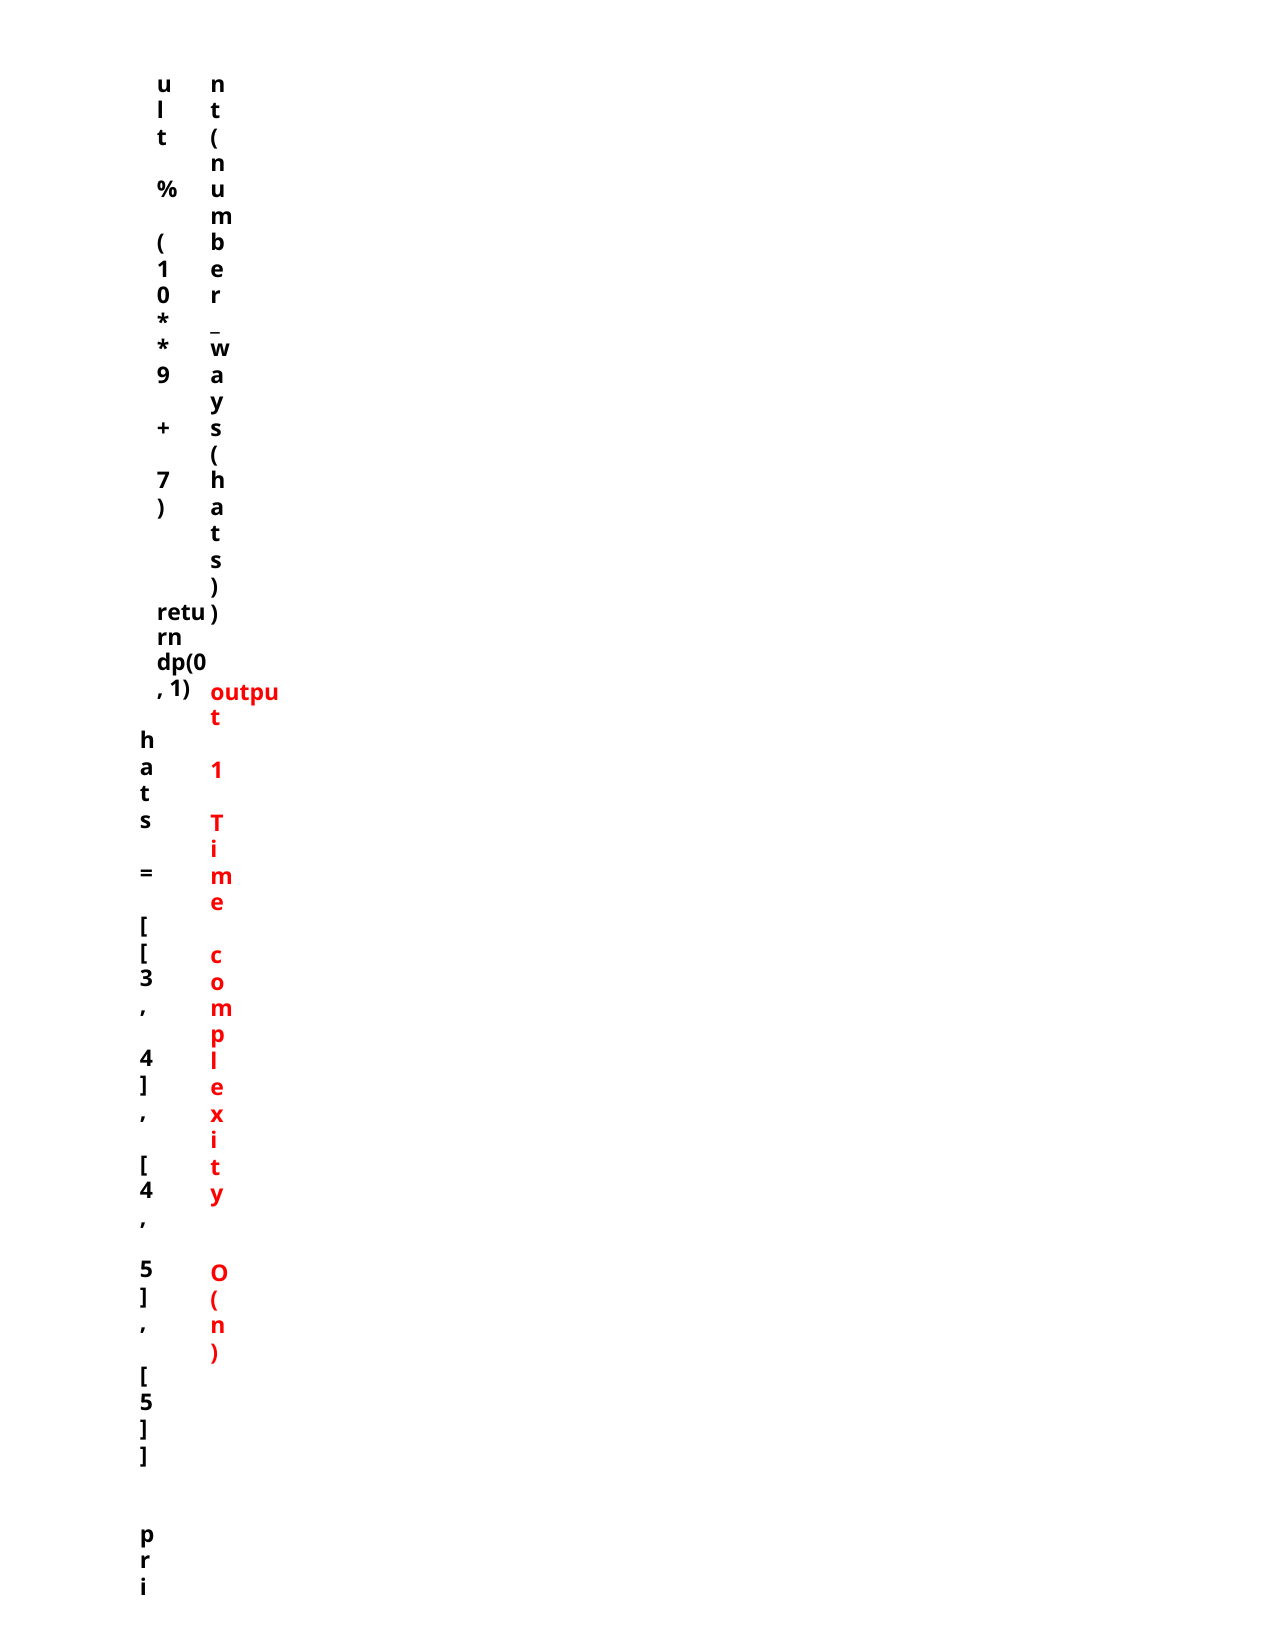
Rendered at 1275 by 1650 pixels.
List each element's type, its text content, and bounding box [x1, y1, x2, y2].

text 1 [210, 758, 280, 784]
text output [210, 680, 280, 731]
text return dp(0, 1) [157, 574, 210, 701]
